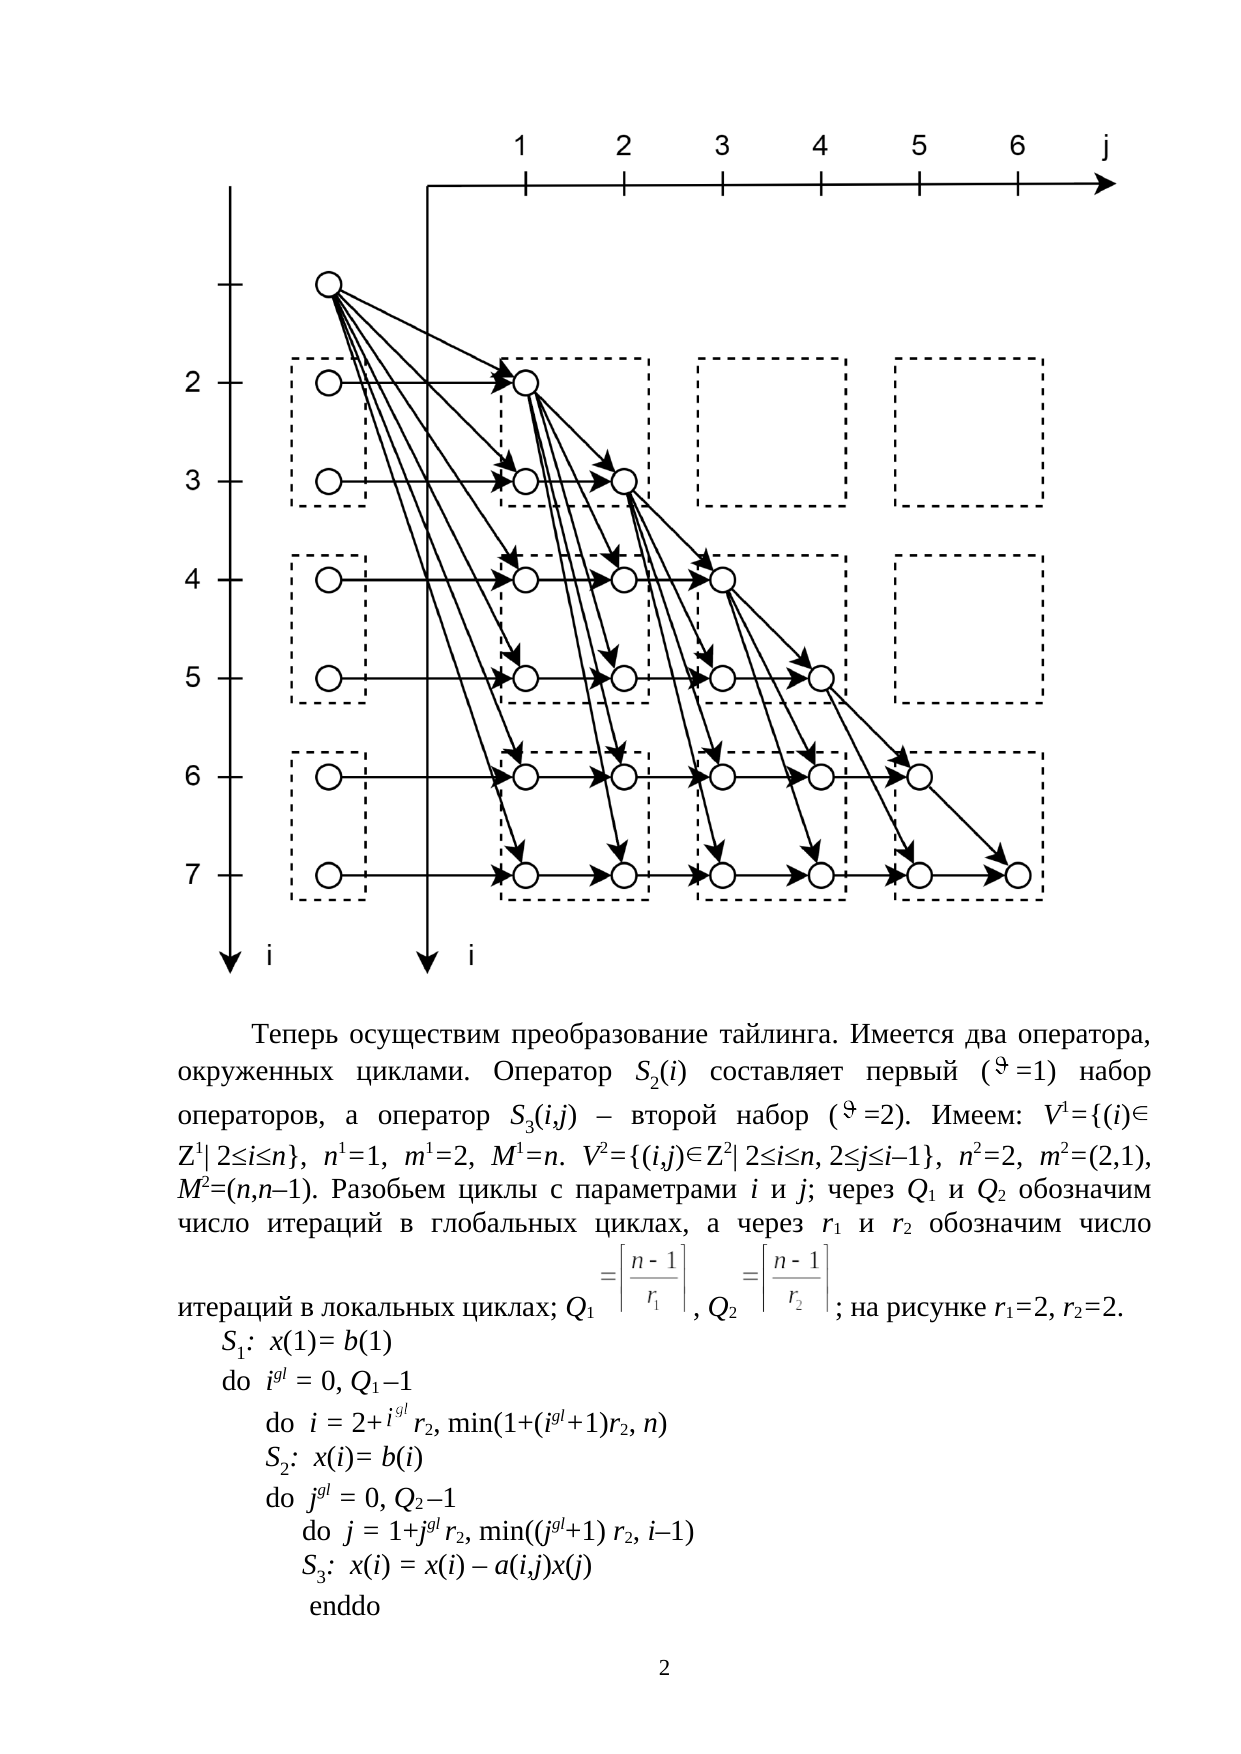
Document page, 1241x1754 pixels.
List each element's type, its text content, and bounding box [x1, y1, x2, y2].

text Теперь осуществим преобразование тайлинга. Имеется два оператора, окруженных циклами. Оператор S2(i) составляет первый (=1) набор операторов, а оператор S3(i,j) – второй набор (=2). Имеем: V1={(i)Z1| 2≤i≤n}, n1=1, m1=2, M1=n. V2={(i,j)Z2| 2≤i≤n, 2≤j≤i–1}, n2=2, m2=(2,1), M2=(n,n–1). Разобьем циклы с параметрами i и j; через Q1 и Q2 обозначим число итераций в глобальных циклах, а через r1 и r2 обозначим число итераций в локальных циклах; Q1, Q2; на рисунке r1=2, r2=2. [177, 1016, 1152, 1323]
text S1: x(1)= b(1) [177, 1323, 1152, 1363]
text do jgl = 0, Q2 –1 [177, 1480, 1152, 1513]
picture [177, 118, 1152, 997]
text enddo [177, 1588, 1152, 1621]
text do i = 2+r2, min(1+(igl+1)r2, n) [177, 1397, 1152, 1439]
text S3: x(i) = x(i) – a(i,j)x(j) [177, 1547, 1152, 1588]
text do igl = 0, Q1 –1 [177, 1363, 1152, 1397]
text S2: x(i)= b(i) [177, 1439, 1152, 1480]
text do j = 1+jgl r2, min((jgl+1) r2, i–1) [177, 1513, 1152, 1547]
